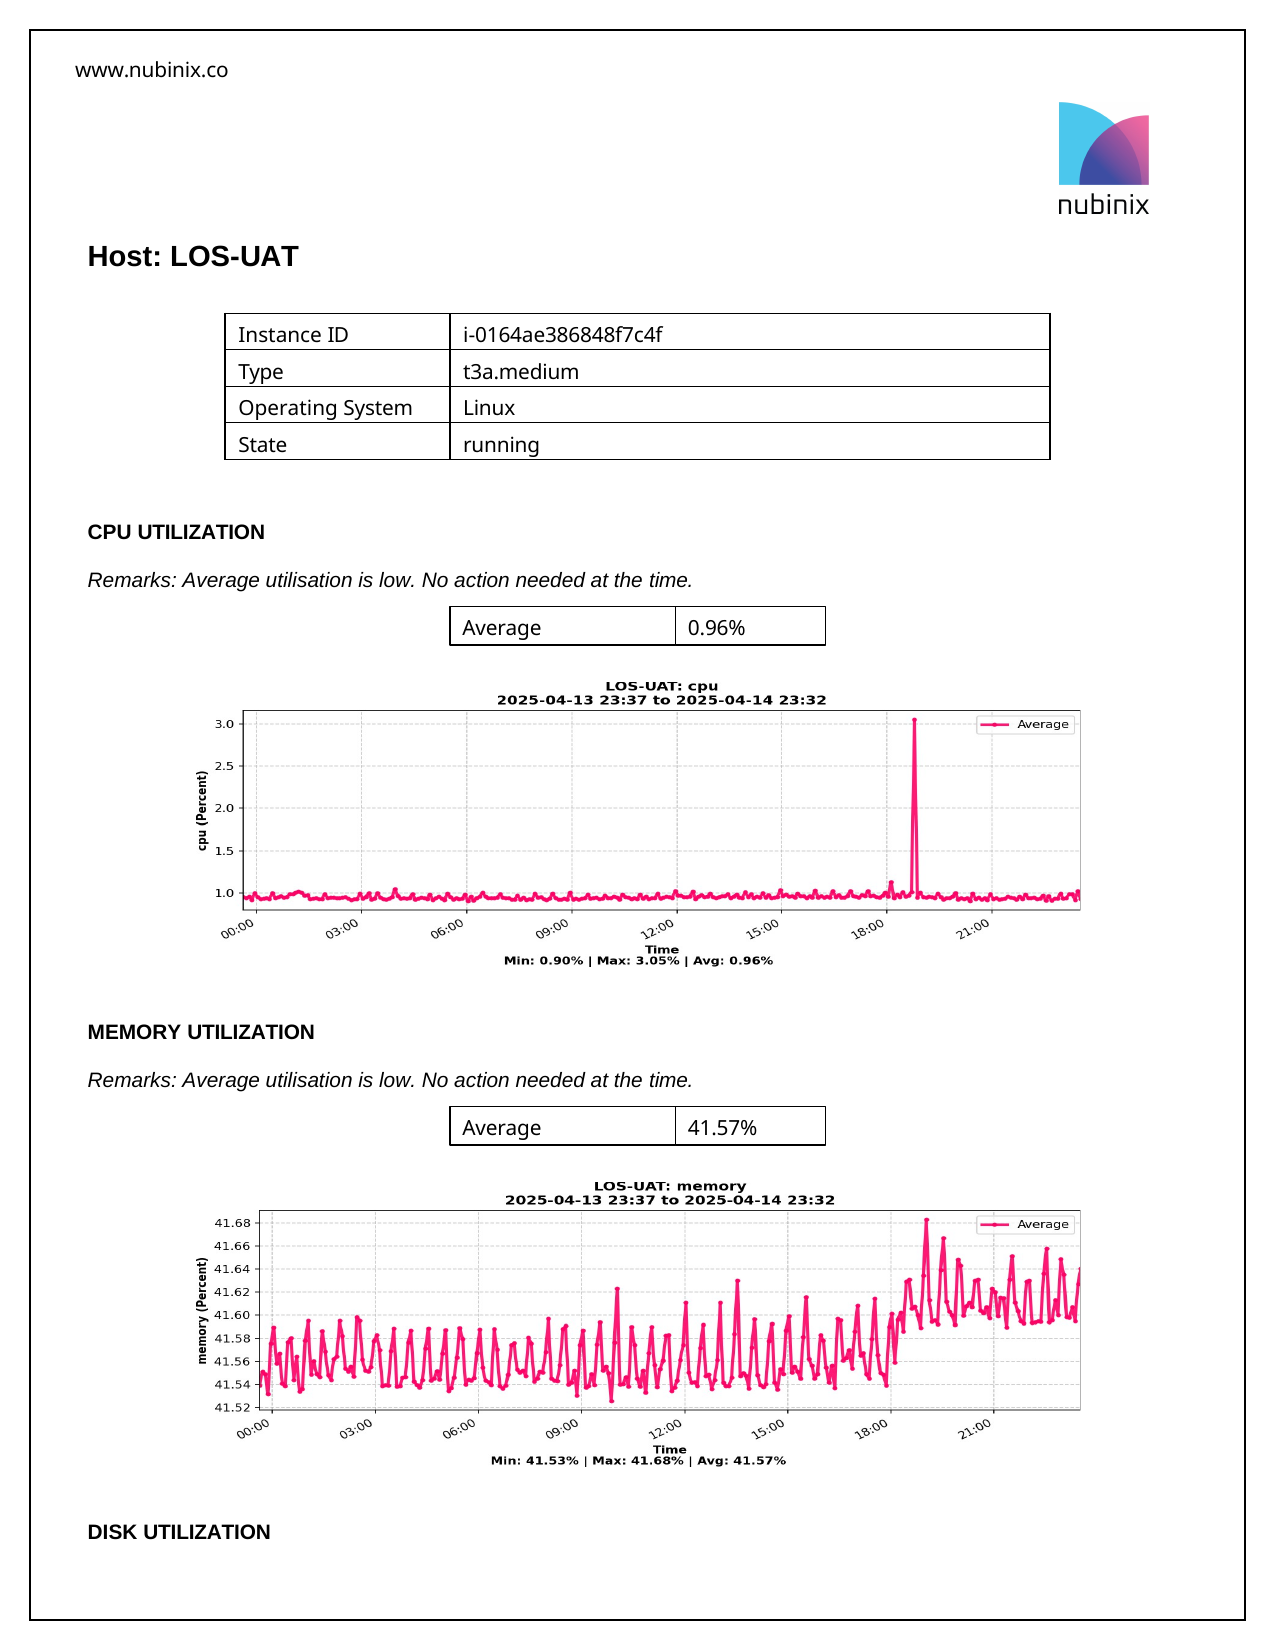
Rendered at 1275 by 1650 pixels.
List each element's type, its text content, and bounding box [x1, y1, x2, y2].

text Remarks: Average utilisation is low. No action needed at the time. [87, 1068, 1200, 1092]
table_cell running [451, 423, 1049, 458]
subtitle CPU UTILIZATION [87, 520, 1200, 544]
table_cell Type [226, 350, 449, 386]
table_header i-0164ae386848f7c4f [451, 314, 1049, 349]
table_cell State [226, 423, 449, 458]
table_header Instance ID [226, 314, 449, 349]
subtitle Host: LOS-UAT [87, 239, 1200, 273]
text Remarks: Average utilisation is low. No action needed at the time. [87, 568, 1200, 592]
table_cell Linux [451, 387, 1049, 422]
table_cell Operating System [226, 387, 449, 422]
picture [196, 682, 1081, 967]
subtitle MEMORY UTILIZATION [87, 1020, 1200, 1044]
subtitle DISK UTILIZATION [87, 1520, 1200, 1544]
picture [1058, 102, 1150, 215]
picture [196, 1182, 1081, 1467]
table_cell t3a.medium [451, 350, 1049, 386]
